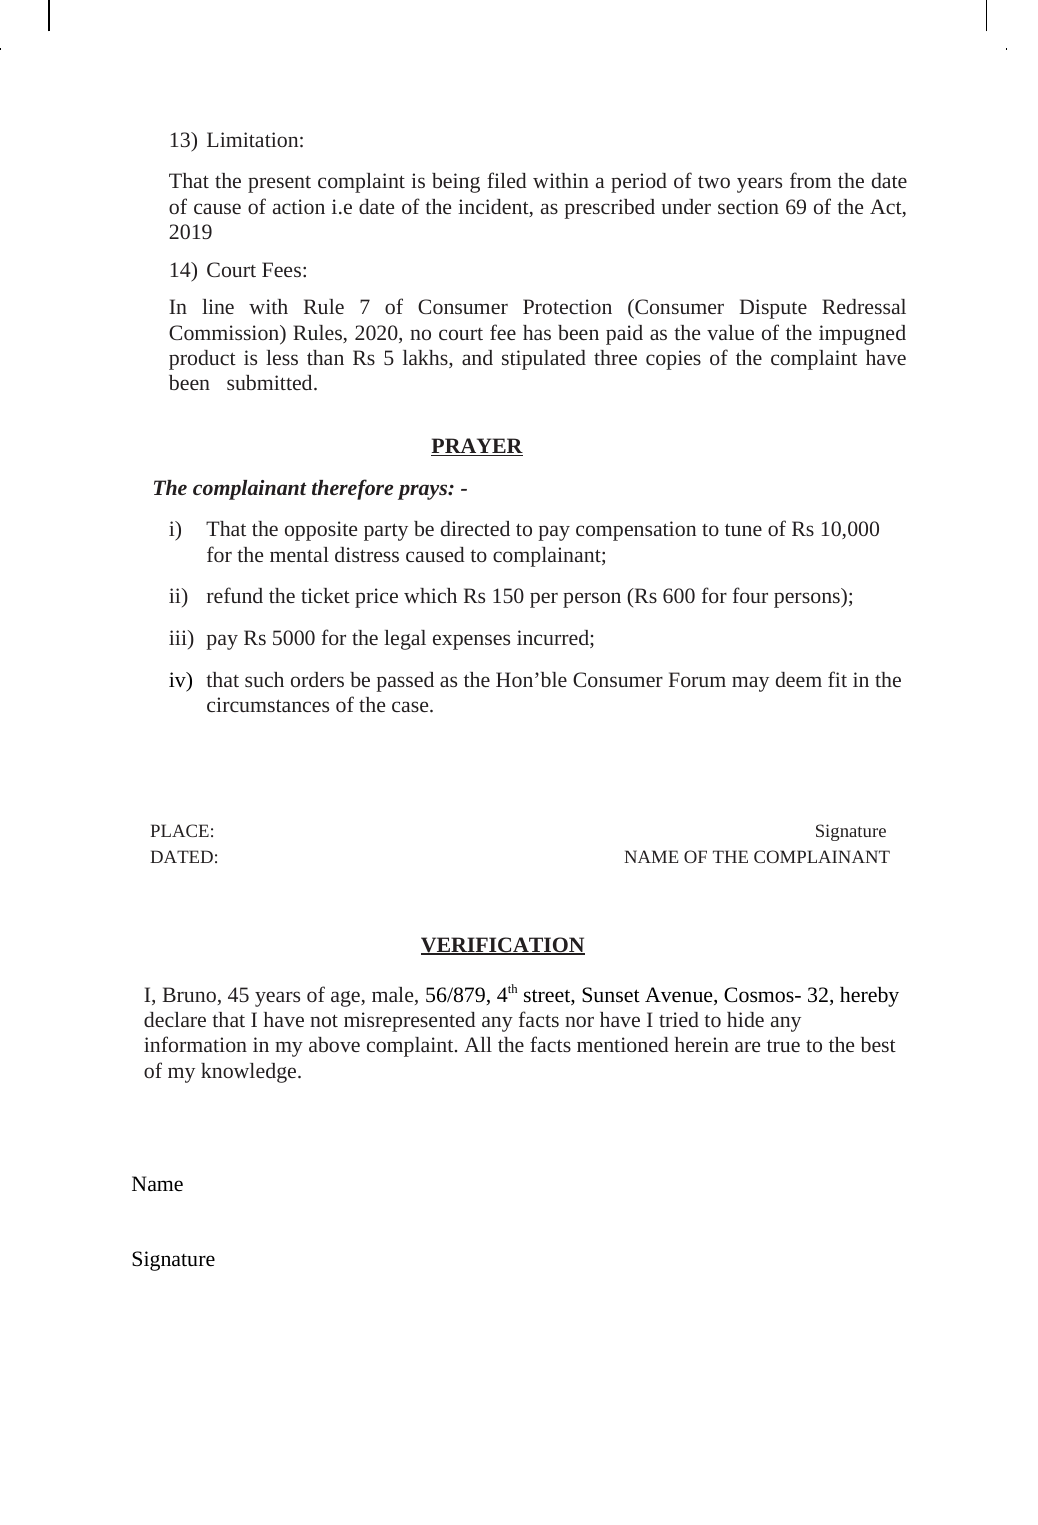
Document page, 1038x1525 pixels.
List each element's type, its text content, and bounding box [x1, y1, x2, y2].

text PLACE: Signature [150, 820, 908, 841]
text Signature [131, 1246, 908, 1271]
list Limitation: [169, 127, 896, 152]
text I, Bruno, 45 years of age, male, 56/879, 4th street, Sunset Avenue, Cosmos- 32, hereby declare that I have not misrepresented any facts nor have I tried to hide any information in my above complaint. All the facts mentioned herein are true to the best of my knowledge. [144, 982, 908, 1083]
text DATED: NAME OF THE COMPLAINANT [150, 846, 908, 867]
text Name [131, 1171, 908, 1196]
list that such orders be passed as the Hon’ble Consumer Forum may deem fit in the circumstances of the case. [169, 667, 908, 717]
subtitle PRAYER [431, 433, 908, 458]
list That the opposite party be directed to pay compensation to tune of Rs 10,000 for the mental distress caused to complainant; [169, 516, 908, 567]
text In line with Rule 7 of Consumer Protection (Consumer Dispute Redressal Commission) Rules, 2020, no court fee has been paid as the value of the impugned product is less than Rs 5 lakhs, and stipulated three copies of the complaint have been submitted. [169, 294, 908, 395]
list pay Rs 5000 for the legal expenses incurred; [169, 625, 908, 650]
list Court Fees: [169, 257, 908, 282]
text That the present complaint is being filed within a period of two years from the date of cause of action i.e date of the incident, as prescribed under section 69 of the Act, 2019 [169, 168, 908, 244]
subtitle The complainant therefore prays: - [142, 475, 908, 500]
subtitle VERIFICATION [142, 932, 908, 957]
list refund the ticket price which Rs 150 per person (Rs 600 for four persons); [169, 583, 908, 609]
